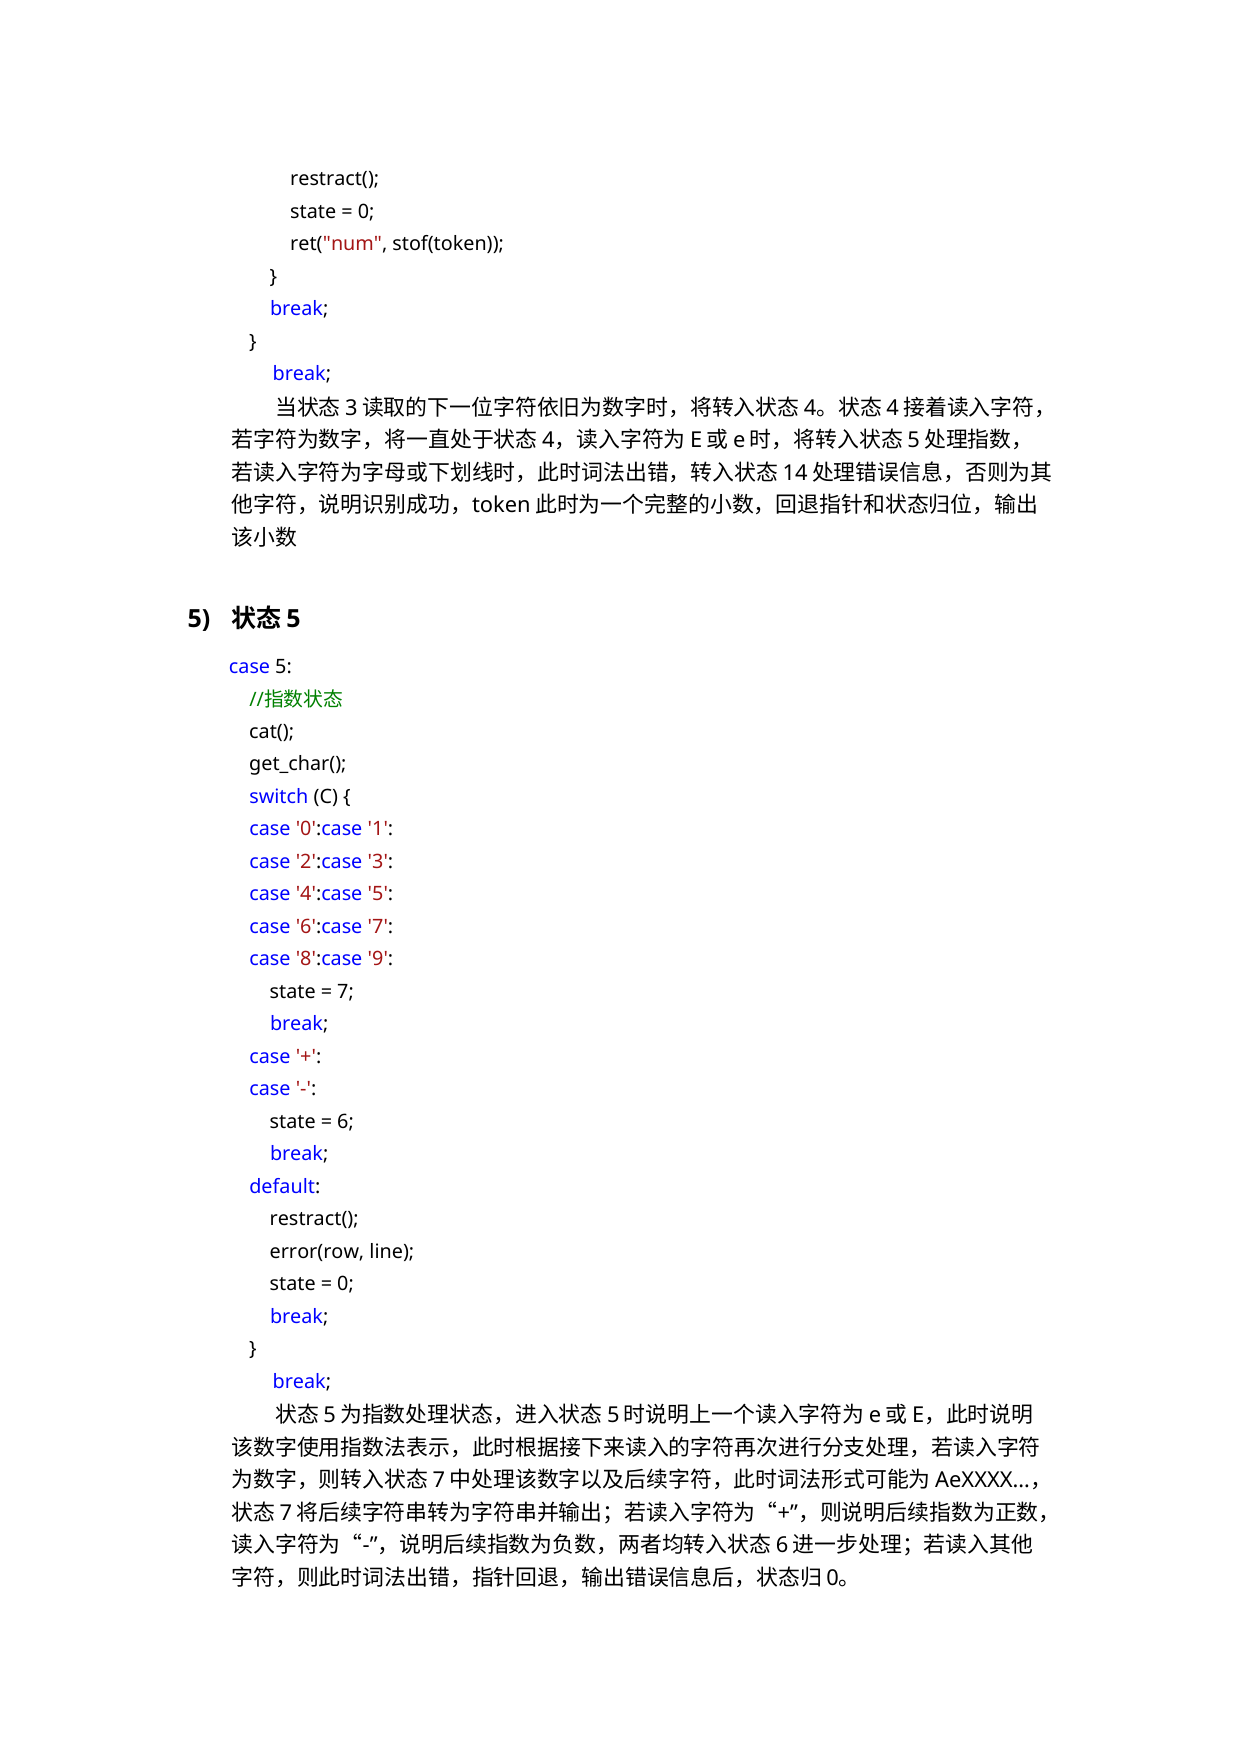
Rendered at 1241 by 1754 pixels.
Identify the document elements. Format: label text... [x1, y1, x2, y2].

list break; [231, 1364, 1053, 1397]
text } [187, 1332, 1053, 1364]
text //指数状态 [187, 682, 1053, 714]
text case '2':case '3': [187, 844, 1053, 877]
text case '8':case '9': [187, 942, 1053, 974]
list 当状态3读取的下一位字符依旧为数字时，将转入状态4。状态4接着读入字符，若字符为数字，将一直处于状态4，读入字符为E或e时，将转入状态5处理指数，若读入字符为字母或下划线时，此时词法出错，转入状态14处理错误信息，否则为其他字符，说明识别成功，token此时为一个完整的小数，回退指针和状态归位，输出该小数 [231, 389, 1053, 552]
text state = 0; [187, 1267, 1053, 1299]
text case 5: [187, 649, 1053, 682]
text error(row, line); [187, 1234, 1053, 1267]
text case '-': [187, 1072, 1053, 1104]
text state = 0; [187, 194, 1053, 227]
text ret("num", stof(token)); [187, 227, 1053, 259]
text break; [187, 292, 1053, 324]
text cat(); [187, 714, 1053, 747]
text break; [187, 1299, 1053, 1332]
list 状态5 [187, 584, 1053, 649]
text case '4':case '5': [187, 877, 1053, 909]
list break; [231, 357, 1053, 389]
text restract(); [187, 162, 1053, 194]
text switch (C) { [187, 779, 1053, 812]
list 状态5为指数处理状态，进入状态5时说明上一个读入字符为e或E，此时说明该数字使用指数法表示，此时根据接下来读入的字符再次进行分支处理，若读入字符为数字，则转入状态7中处理该数字以及后续字符，此时词法形式可能为AeXXXX…，状态7将后续字符串转为字符串并输出；若读入字符为“+”，则说明后续指数为正数，读入字符为“-”，说明后续指数为负数，两者均转入状态6进一步处理；若读入其他字符，则此时词法出错，指针回退，输出错误信息后，状态归0。 [231, 1397, 1053, 1592]
text state = 7; [187, 974, 1053, 1007]
text break; [187, 1007, 1053, 1039]
text } [187, 324, 1053, 357]
text case '0':case '1': [187, 812, 1053, 844]
text default: [187, 1169, 1053, 1202]
text } [187, 259, 1053, 292]
text get_char(); [187, 747, 1053, 779]
text state = 6; [187, 1104, 1053, 1137]
text case '6':case '7': [187, 909, 1053, 942]
text case '+': [187, 1039, 1053, 1072]
text break; [187, 1137, 1053, 1169]
text restract(); [187, 1202, 1053, 1234]
